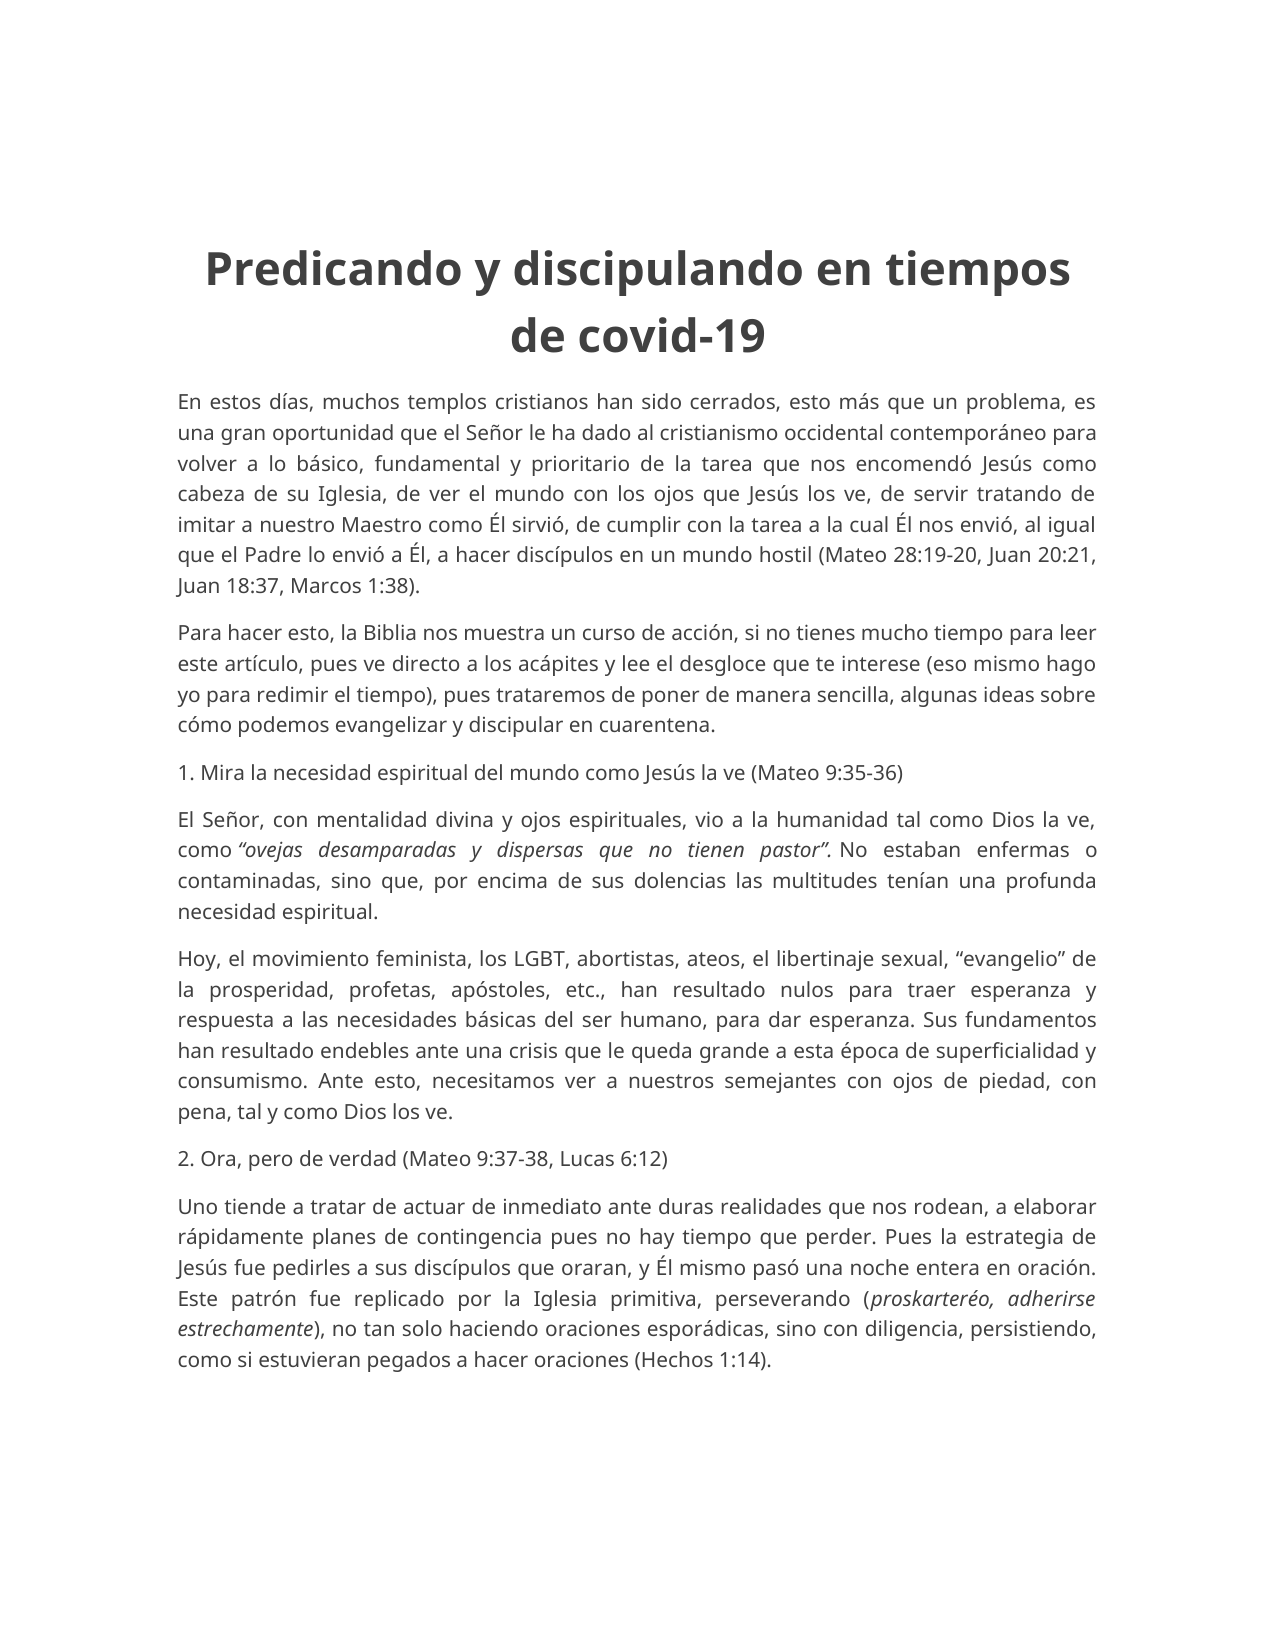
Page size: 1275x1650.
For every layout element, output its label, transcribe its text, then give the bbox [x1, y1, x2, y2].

text El Señor, con mentalidad divina y ojos espirituales, vio a la humanidad tal como Dios la ve, como “ovejas desamparadas y dispersas que no tienen pastor”. No estaban enfermas o contaminadas, sino que, por encima de sus dolencias las multitudes tenían una profunda necesidad espiritual. [177, 805, 1098, 925]
text Para hacer esto, la Biblia nos muestra un curso de acción, si no tienes mucho tiempo para leer este artículo, pues ve directo a los acápites y lee el desgloce que te interese (eso mismo hago yo para redimir el tiempo), pues trataremos de poner de manera sencilla, algunas ideas sobre cómo podemos evangelizar y discipular en cuarentena. [177, 618, 1098, 739]
text 2. Ora, pero de verdad (Mateo 9:37-38, Lucas 6:12) [177, 1144, 1098, 1173]
text 1. Mira la necesidad espiritual del mundo como Jesús la ve (Mateo 9:35-36) [177, 758, 1098, 786]
text Predicando y discipulando en tiempos de covid-19 [177, 236, 1098, 366]
text Uno tiende a tratar de actuar de inmediato ante duras realidades que nos rodean, a elaborar rápidamente planes de contingencia pues no hay tiempo que perder. Pues la estrategia de Jesús fue pedirles a sus discípulos que oraran, y Él mismo pasó una noche entera en oración. Este patrón fue replicado por la Iglesia primitiva, perseverando (proskarteréo, adherirse estrechamente), no tan solo haciendo oraciones esporádicas, sino con diligencia, persistiendo, como si estuvieran pegados a hacer oraciones (Hechos 1:14). [177, 1192, 1098, 1373]
text En estos días, muchos templos cristianos han sido cerrados, esto más que un problema, es una gran oportunidad que el Señor le ha dado al cristianismo occidental contemporáneo para volver a lo básico, fundamental y prioritario de la tarea que nos encomendó Jesús como cabeza de su Iglesia, de ver el mundo con los ojos que Jesús los ve, de servir tratando de imitar a nuestro Maestro como Él sirvió, de cumplir con la tarea a la cual Él nos envió, al igual que el Padre lo envió a Él, a hacer discípulos en un mundo hostil (Mateo 28:19-20, Juan 20:21, Juan 18:37, Marcos 1:38). [177, 387, 1098, 600]
text Hoy, el movimiento feminista, los LGBT, abortistas, ateos, el libertinaje sexual, “evangelio” de la prosperidad, profetas, apóstoles, etc., han resultado nulos para traer esperanza y respuesta a las necesidades básicas del ser humano, para dar esperanza. Sus fundamentos han resultado endebles ante una crisis que le queda grande a esta época de superficialidad y consumismo. Ante esto, necesitamos ver a nuestros semejantes con ojos de piedad, con pena, tal y como Dios los ve. [177, 944, 1098, 1126]
